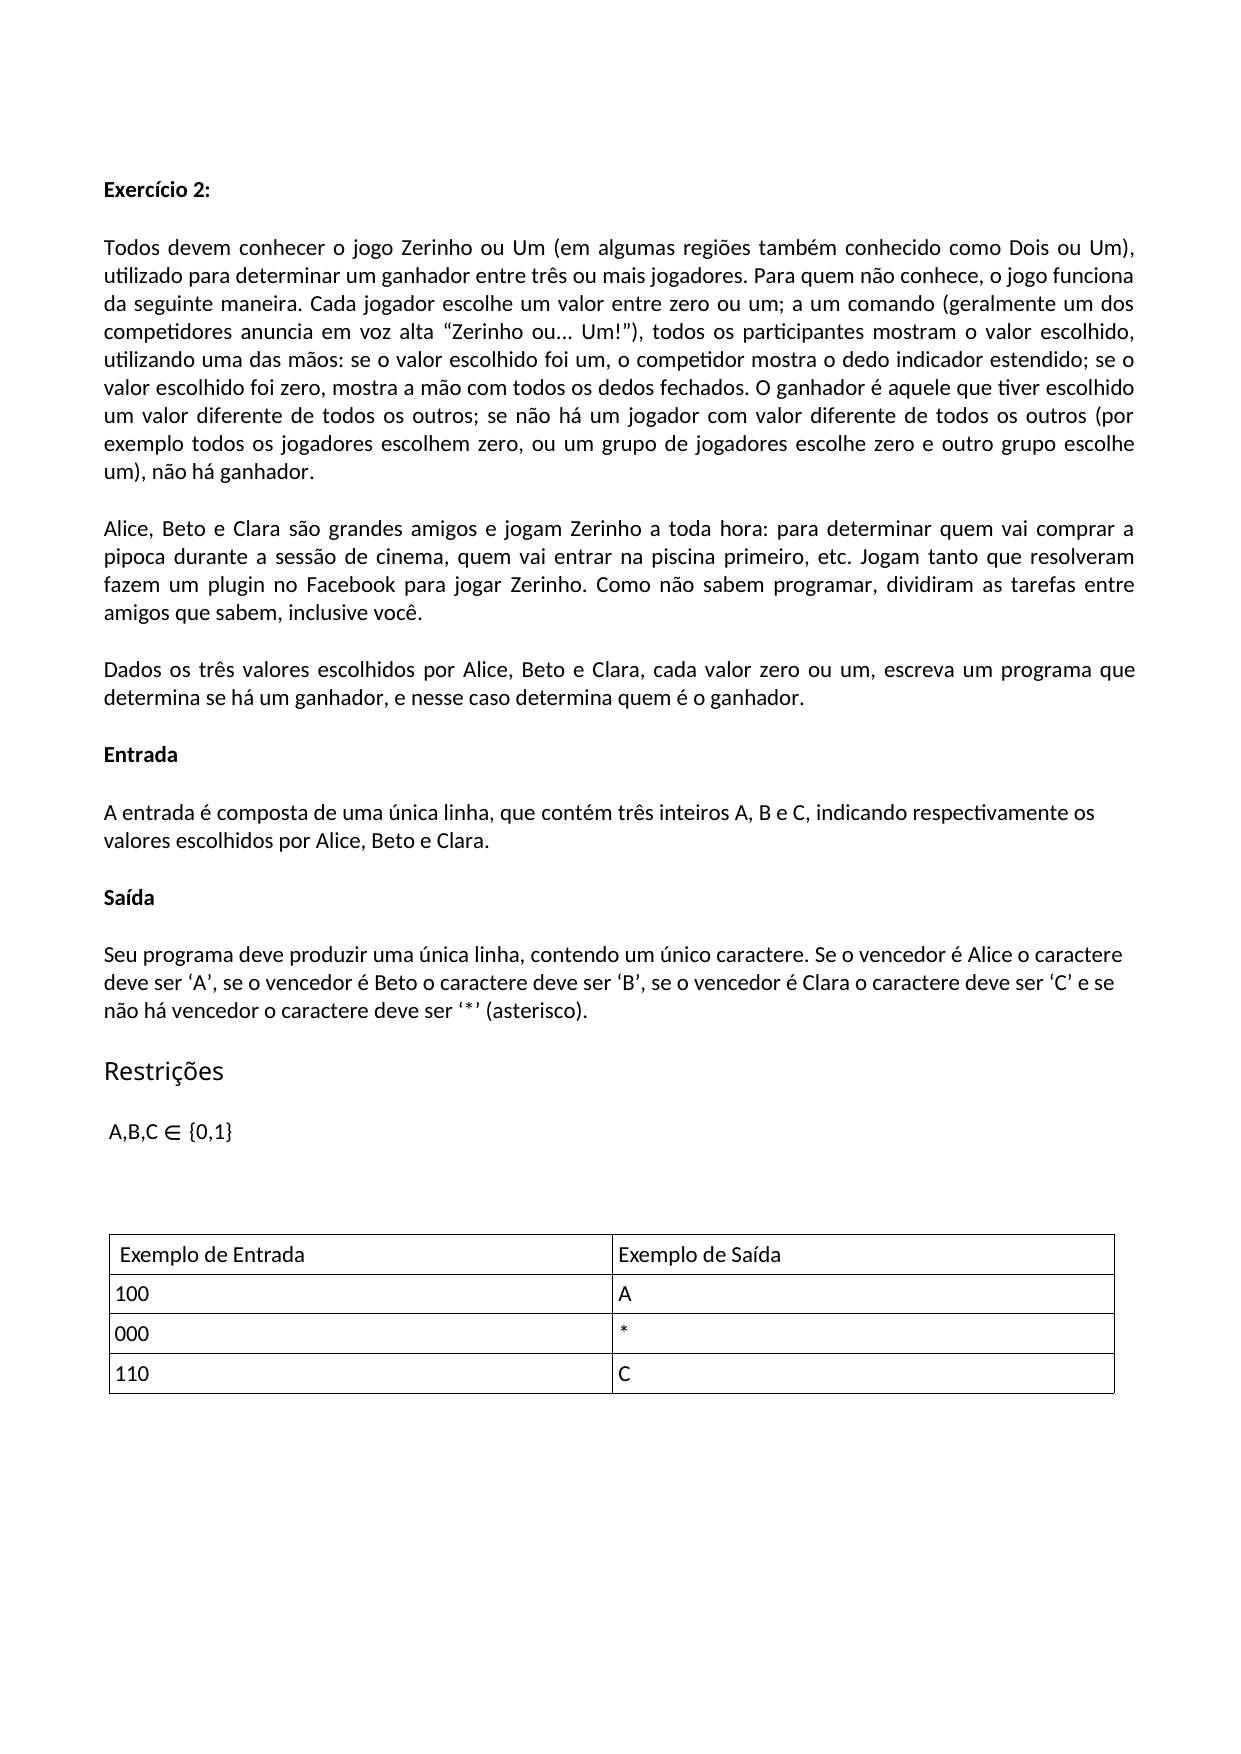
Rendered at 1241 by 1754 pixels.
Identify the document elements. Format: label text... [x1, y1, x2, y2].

table_cell 000 [110, 1314, 612, 1353]
table_header Exemplo de Entrada [110, 1235, 612, 1274]
text Entrada [103, 741, 1137, 769]
text Exercício 2: [103, 176, 1137, 204]
text Restrições [103, 1053, 1137, 1087]
text A entrada é composta de uma única linha, que contém três inteiros A, B e C, indicando respectivamente os valores escolhidos por Alice, Beto e Clara. [103, 798, 1137, 854]
table_cell 110 [110, 1354, 612, 1393]
text Alice, Beto e Clara são grandes amigos e jogam Zerinho a toda hora: para determinar quem vai comprar a pipoca durante a sessão de cinema, quem vai entrar na piscina primeiro, etc. Jogam tanto que resolveram fazem um plugin no Facebook para jogar Zerinho. Como não sabem programar, dividiram as tarefas entre amigos que sabem, inclusive você. [103, 514, 1137, 626]
text Todos devem conhecer o jogo Zerinho ou Um (em algumas regiões também conhecido como Dois ou Um), utilizado para determinar um ganhador entre três ou mais jogadores. Para quem não conhece, o jogo funciona da seguinte maneira. Cada jogador escolhe um valor entre zero ou um; a um comando (geralmente um dos competidores anuncia em voz alta “Zerinho ou... Um!”), todos os participantes mostram o valor escolhido, utilizando uma das mãos: se o valor escolhido foi um, o competidor mostra o dedo indicador estendido; se o valor escolhido foi zero, mostra a mão com todos os dedos fechados. O ganhador é aquele que tiver escolhido um valor diferente de todos os outros; se não há um jogador com valor diferente de todos os outros (por exemplo todos os jogadores escolhem zero, ou um grupo de jogadores escolhe zero e outro grupo escolhe um), não há ganhador. [103, 233, 1137, 485]
table_cell A [613, 1275, 1114, 1313]
text Saída [103, 883, 1137, 911]
text A,B,C ∈ {0,1} [103, 1117, 1137, 1145]
table_cell 100 [110, 1275, 612, 1313]
text Seu programa deve produzir uma única linha, contendo um único caractere. Se o vencedor é Alice o caractere deve ser ‘A’, se o vencedor é Beto o caractere deve ser ‘B’, se o vencedor é Clara o caractere deve ser ‘C’ e se não há vencedor o caractere deve ser ‘*’ (asterisco). [103, 940, 1137, 1024]
table_header Exemplo de Saída [613, 1235, 1114, 1274]
text Dados os três valores escolhidos por Alice, Beto e Clara, cada valor zero ou um, escreva um programa que determina se há um ganhador, e nesse caso determina quem é o ganhador. [103, 655, 1137, 711]
table_cell * [613, 1314, 1114, 1353]
table_cell C [613, 1354, 1114, 1393]
